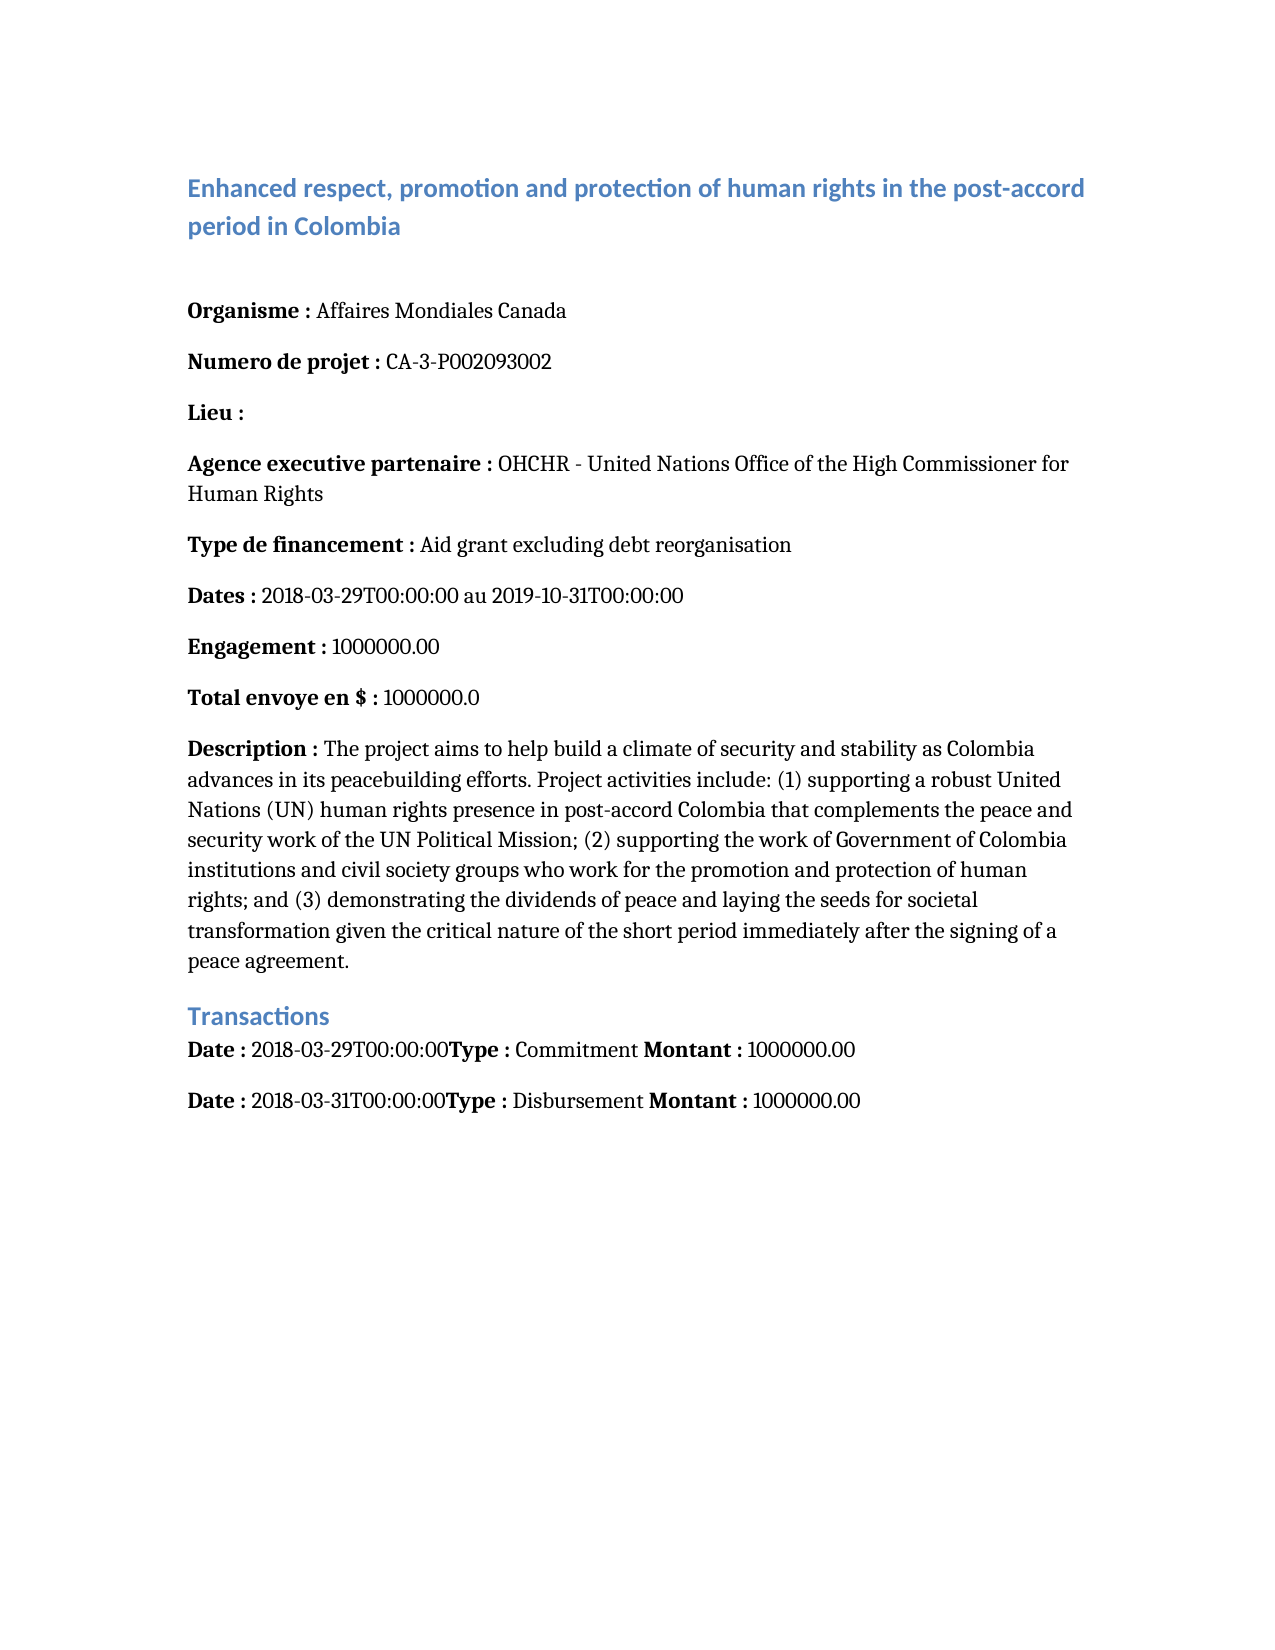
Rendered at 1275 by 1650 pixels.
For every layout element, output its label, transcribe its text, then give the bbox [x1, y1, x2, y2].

text Engagement : 1000000.00 [187, 634, 1087, 661]
text Date : 2018-03-31T00:00:00Type : Disbursement Montant : 1000000.00 [187, 1088, 1087, 1114]
text Type de financement : Aid grant excluding debt reorganisation [187, 532, 1087, 558]
subtitle Transactions [187, 999, 1087, 1032]
text Dates : 2018-03-29T00:00:00 au 2019-10-31T00:00:00 [187, 583, 1087, 609]
text Date : 2018-03-29T00:00:00Type : Commitment Montant : 1000000.00 [187, 1037, 1087, 1063]
text Total envoye en $ : 1000000.0 [187, 685, 1087, 712]
text Organisme : Affaires Mondiales Canada [187, 298, 1087, 324]
text Description : The project aims to help build a climate of security and stability as Colombia advances in its peacebuilding efforts. Project activities include: (1) supporting a robust United Nations (UN) human rights presence in post-accord Colombia that complements the peace and security work of the UN Political Mission; (2) supporting the work of Government of Colombia institutions and civil society groups who work for the promotion and protection of human rights; and (3) demonstrating the dividends of peace and laying the seeds for societal transformation given the critical nature of the short period immediately after the signing of a peace agreement. [187, 736, 1087, 974]
text Lieu : [187, 400, 1087, 426]
text Agence executive partenaire : OHCHR - United Nations Office of the High Commissioner for Human Rights [187, 451, 1087, 507]
text Numero de projet : CA-3-P002093002 [187, 349, 1087, 375]
subtitle Enhanced respect, promotion and protection of human rights in the post-accord period in Colombia [187, 171, 1087, 242]
